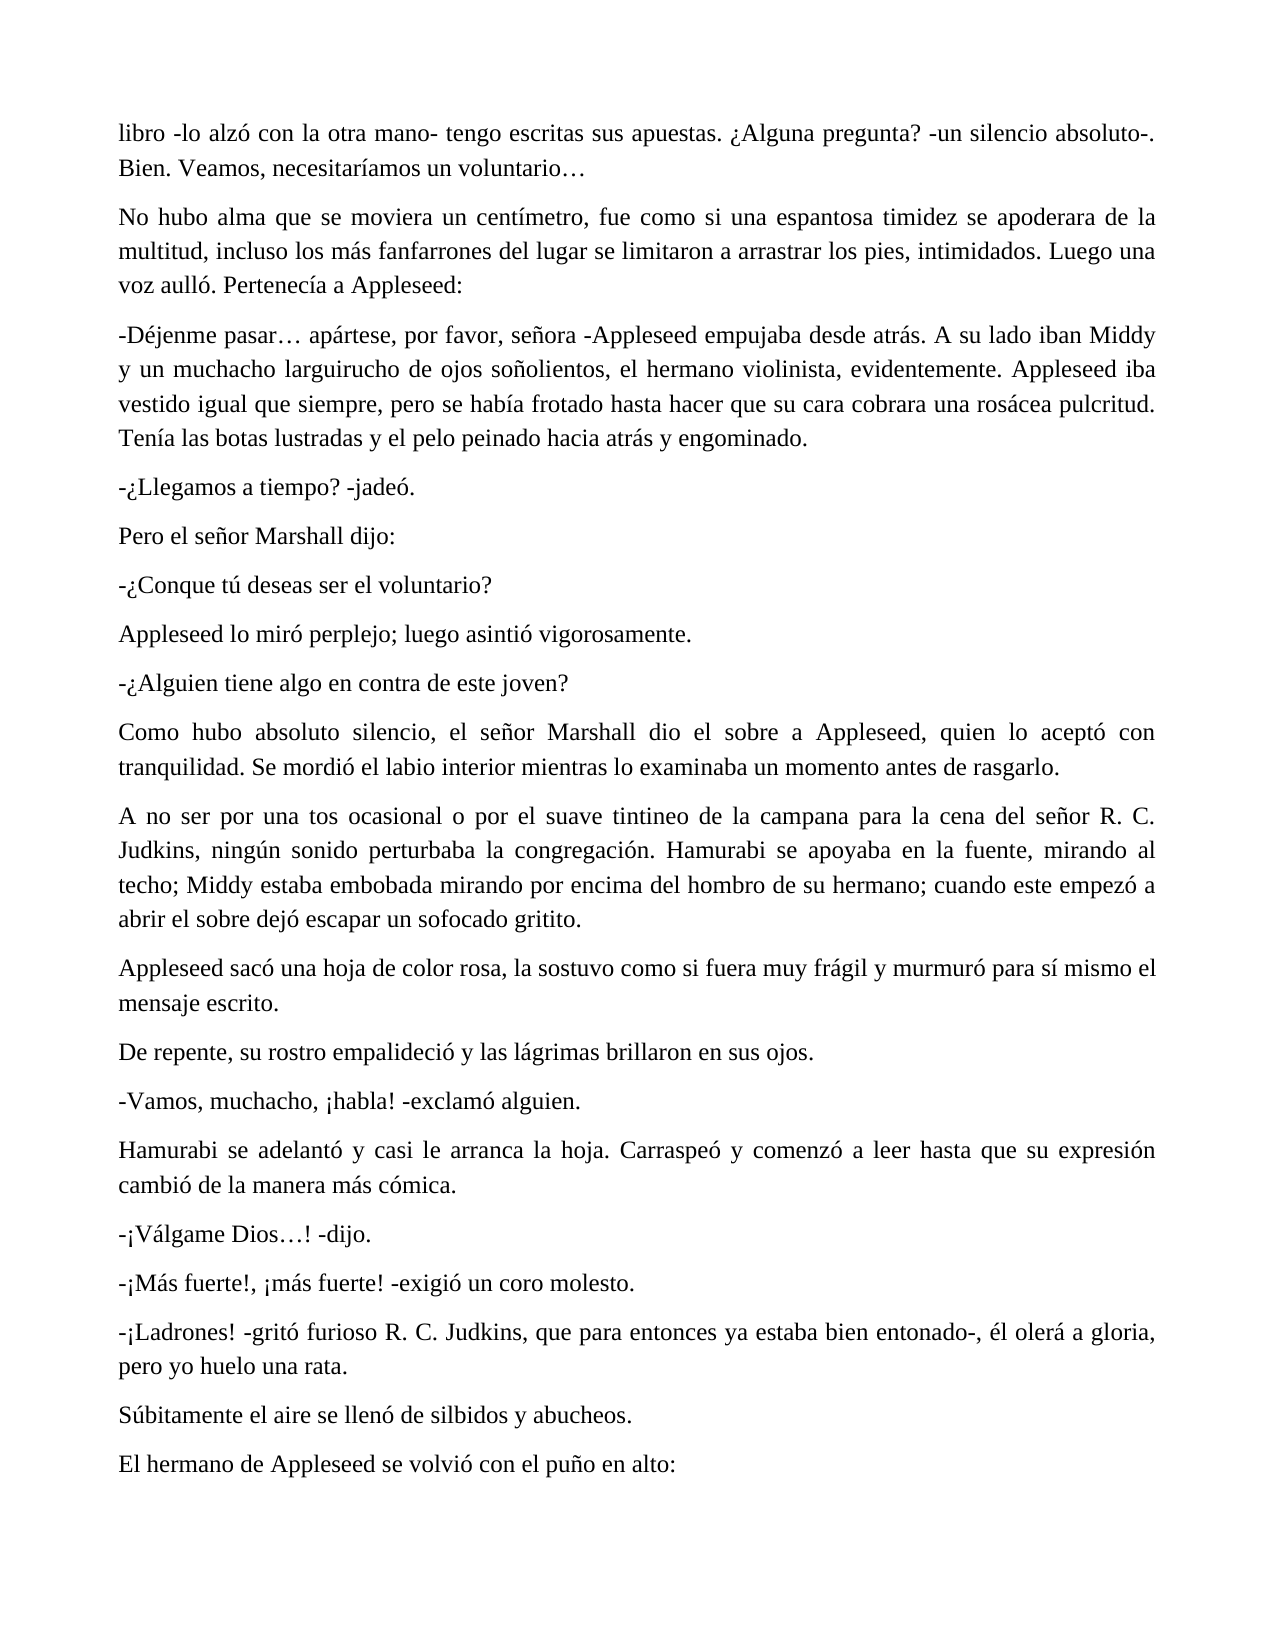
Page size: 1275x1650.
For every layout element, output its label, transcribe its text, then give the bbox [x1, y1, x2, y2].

text A no ser por una tos ocasional o por el suave tintineo de la campana para la cena del señor R. C. Judkins, ningún sonido perturbaba la congregación. Hamurabi se apoyaba en la fuente, mirando al techo; Middy estaba embobada mirando por encima del hombro de su hermano; cuando este empezó a abrir el sobre dejó escapar un sofocado gritito. [118, 801, 1157, 933]
text -¿Llegamos a tiempo? -jadeó. [118, 472, 1157, 501]
text -¡Válgame Dios…! -dijo. [118, 1219, 1157, 1247]
text -Vamos, muchacho, ¡habla! -exclamó alguien. [118, 1086, 1157, 1115]
text Appleseed lo miró perplejo; luego asintió vigorosamente. [118, 619, 1157, 648]
text Pero el señor Marshall dijo: [118, 521, 1157, 550]
text Como hubo absoluto silencio, el señor Marshall dio el sobre a Appleseed, quien lo aceptó con tranquilidad. Se mordió el labio interior mientras lo examinaba un momento antes de rasgarlo. [118, 717, 1157, 781]
text -¿Conque tú deseas ser el voluntario? [118, 570, 1157, 599]
text No hubo alma que se moviera un centímetro, fue como si una espantosa timidez se apoderara de la multitud, incluso los más fanfarrones del lugar se limitaron a arrastrar los pies, intimidados. Luego una voz aulló. Pertenecía a Appleseed: [118, 202, 1157, 299]
text Appleseed sacó una hoja de color rosa, la sostuvo como si fuera muy frágil y murmuró para sí mismo el mensaje escrito. [118, 953, 1157, 1017]
text Hamurabi se adelantó y casi le arranca la hoja. Carraspeó y comenzó a leer hasta que su expresión cambió de la manera más cómica. [118, 1135, 1157, 1198]
text Súbitamente el aire se llenó de silbidos y abucheos. [118, 1400, 1157, 1429]
text El hermano de Appleseed se volvió con el puño en alto: [118, 1449, 1157, 1478]
text -¿Alguien tiene algo en contra de este joven? [118, 668, 1157, 697]
text De repente, su rostro empalideció y las lágrimas brillaron en sus ojos. [118, 1037, 1157, 1066]
text -¡Ladrones! -gritó furioso R. C. Judkins, que para entonces ya estaba bien entonado-, él olerá a gloria, pero yo huelo una rata. [118, 1317, 1157, 1380]
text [118, 118, 1157, 181]
text -¡Más fuerte!, ¡más fuerte! -exigió un coro molesto. [118, 1268, 1157, 1297]
text -Déjenme pasar… apártese, por favor, señora -Appleseed empujaba desde atrás. A su lado iban Middy y un muchacho larguirucho de ojos soñolientos, el hermano violinista, evidentemente. Appleseed iba vestido igual que siempre, pero se había frotado hasta hacer que su cara cobrara una rosácea pulcritud. Tenía las botas lustradas y el pelo peinado hacia atrás y engominado. [118, 320, 1157, 452]
